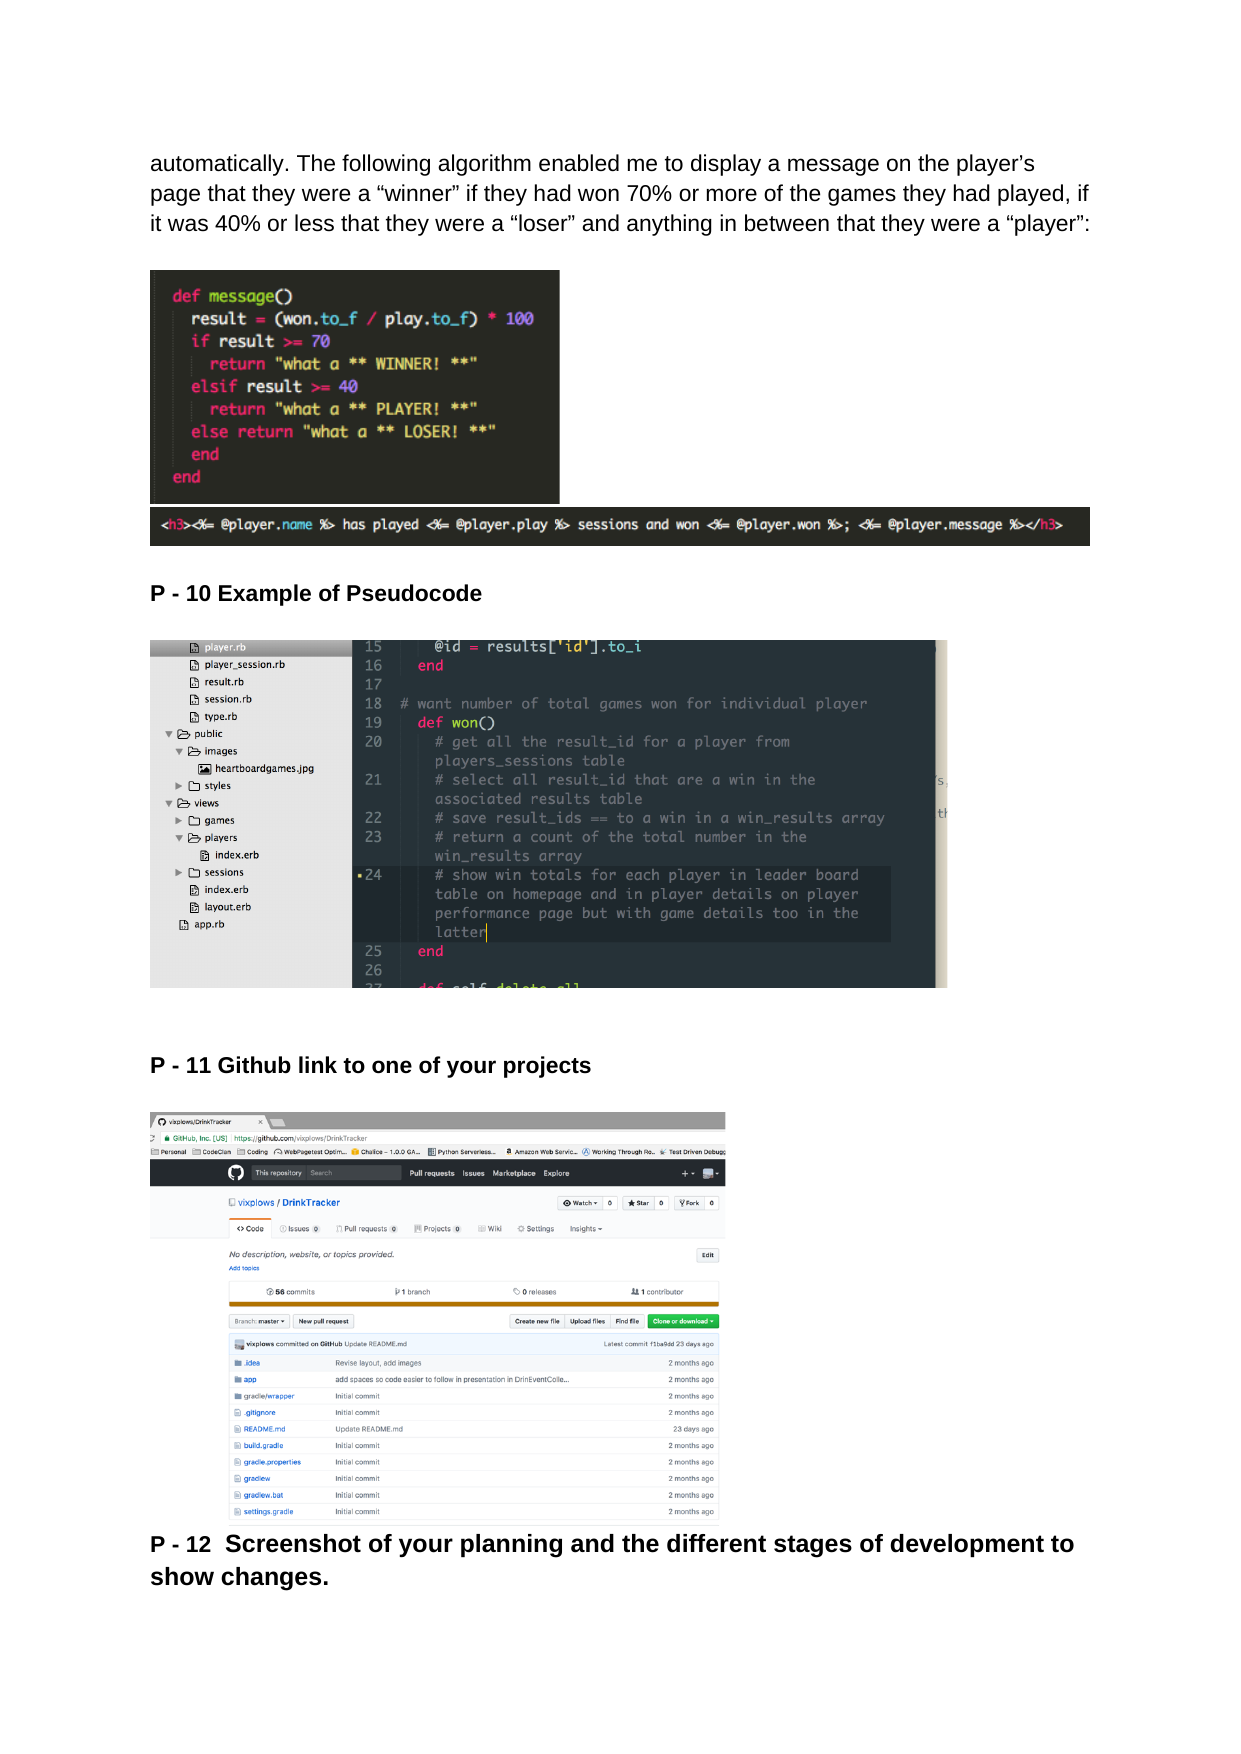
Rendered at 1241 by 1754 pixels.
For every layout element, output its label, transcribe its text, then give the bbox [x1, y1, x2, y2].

picture [150, 1112, 726, 1526]
text P - 10 Example of Pseudocode [150, 580, 1090, 606]
picture [150, 507, 1090, 546]
text P - 12 Screenshot of your planning and the different stages of development to show changes. [150, 1529, 1090, 1591]
picture [150, 270, 560, 504]
text P - 11 Github link to one of your projects [150, 1052, 1090, 1078]
picture [150, 640, 948, 988]
